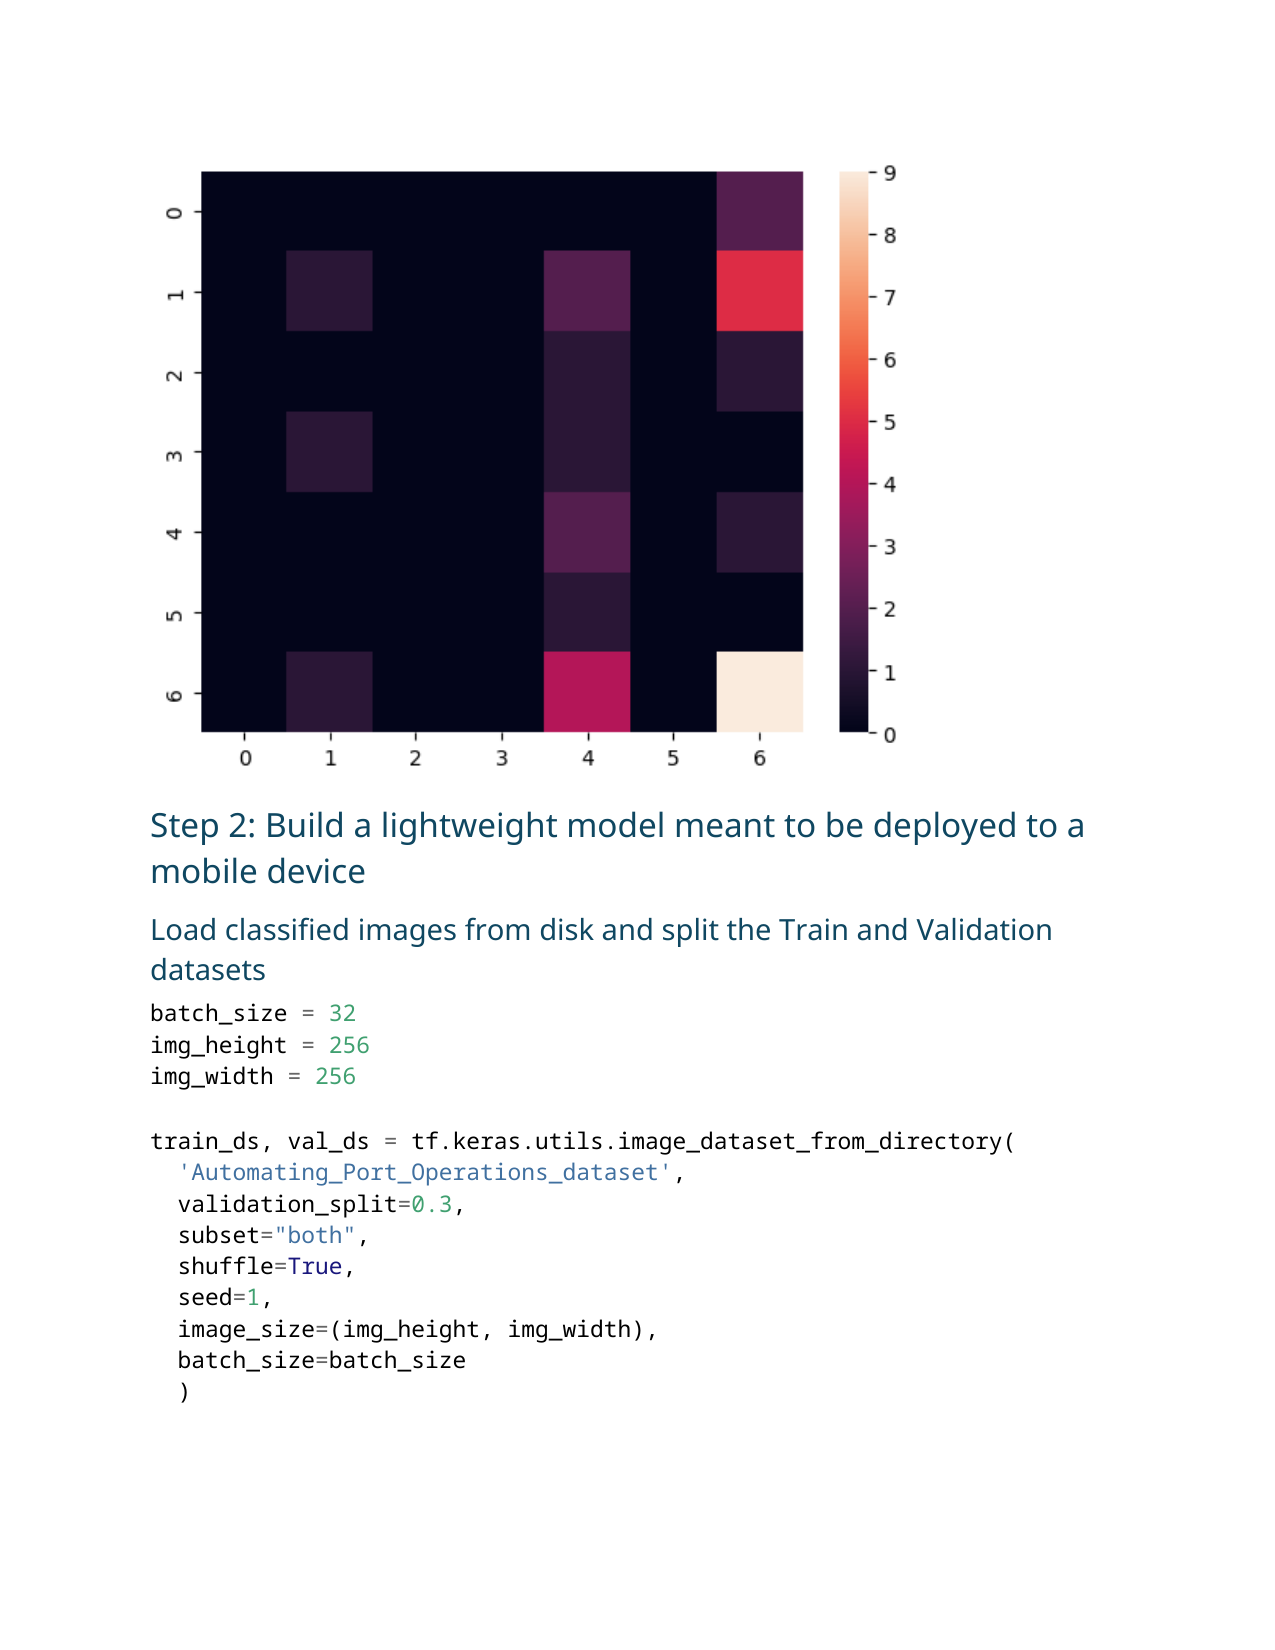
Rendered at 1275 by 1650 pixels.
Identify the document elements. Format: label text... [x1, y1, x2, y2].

subtitle Step 2: Build a lightweight model meant to be deployed to a mobile device [150, 802, 1125, 893]
text batch_size = 32 img_height = 256 img_width = 256 train_ds, val_ds = tf.keras.utils.image_dataset_from_directory( 'Automating_Port_Operations_dataset', validation_split=0.3, subset="both", shuffle=True, seed=1, image_size=(img_height, img_width), batch_size=batch_size ) [150, 997, 1125, 1406]
subtitle Load classified images from disk and split the Train and Validation datasets [150, 909, 1125, 989]
picture [150, 150, 911, 784]
